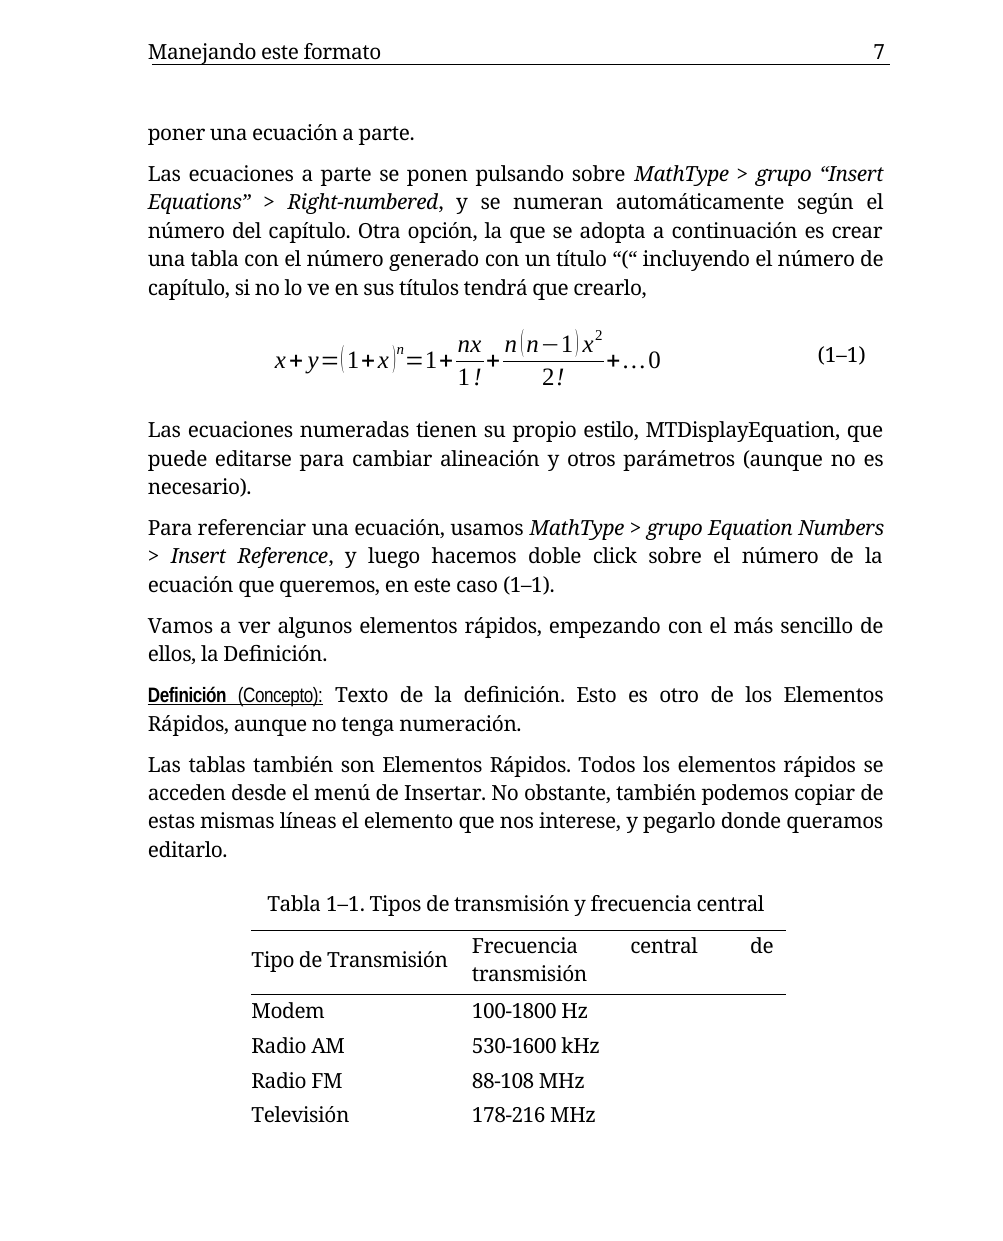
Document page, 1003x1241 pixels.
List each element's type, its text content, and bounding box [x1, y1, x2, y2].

table_cell 530-1600 kHz [472, 1031, 786, 1066]
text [148, 118, 884, 147]
text Las ecuaciones numeradas tienen su propio estilo, MTDisplayEquation, que puede editarse para cambiar alineación y otros parámetros (aunque no es necesario). [148, 415, 884, 501]
table_cell Radio AM [251, 1031, 472, 1066]
table_header (1–1) [797, 314, 886, 403]
text Las ecuaciones a parte se ponen pulsando sobre MathType > grupo “Insert Equations” > Right-numbered, y se numeran automáticamente según el número del capítulo. Otra opción, la que se adopta a continuación es crear una tabla con el número generado con un título “(“ incluyendo el número de capítulo, si no lo ve en sus títulos tendrá que crearlo, [148, 159, 884, 301]
table_header Tipo de Transmisión [251, 931, 472, 994]
table_header [136, 314, 797, 403]
text Las tablas también son Elementos Rápidos. Todos los elementos rápidos se acceden desde el menú de Insertar. No obstante, también podemos copiar de estas mismas líneas el elemento que nos interese, y pegarlo donde queramos editarlo. [148, 750, 884, 863]
table_cell Televisión [251, 1101, 472, 1135]
table_cell 178-216 MHz [472, 1101, 786, 1135]
text Definición (Concepto): Texto de la definición. Esto es otro de los Elementos Rápidos, aunque no tenga numeración. [148, 680, 884, 737]
table_header Frecuencia central de transmisión [472, 931, 786, 994]
table_cell Radio FM [251, 1066, 472, 1101]
text Vamos a ver algunos elementos rápidos, empezando con el más sencillo de ellos, la Definición. [148, 611, 884, 668]
text Para referenciar una ecuación, usamos MathType > grupo Equation Numbers > Insert Reference, y luego hacemos doble click sobre el número de la ecuación que queremos, en este caso (1–1). [148, 513, 884, 598]
text Tabla 1–1. Tipos de transmisión y frecuencia central [148, 888, 884, 918]
table_cell 88-108 MHz [472, 1066, 786, 1101]
table_cell 100-1800 Hz [472, 995, 786, 1031]
table_cell Modem [251, 995, 472, 1031]
